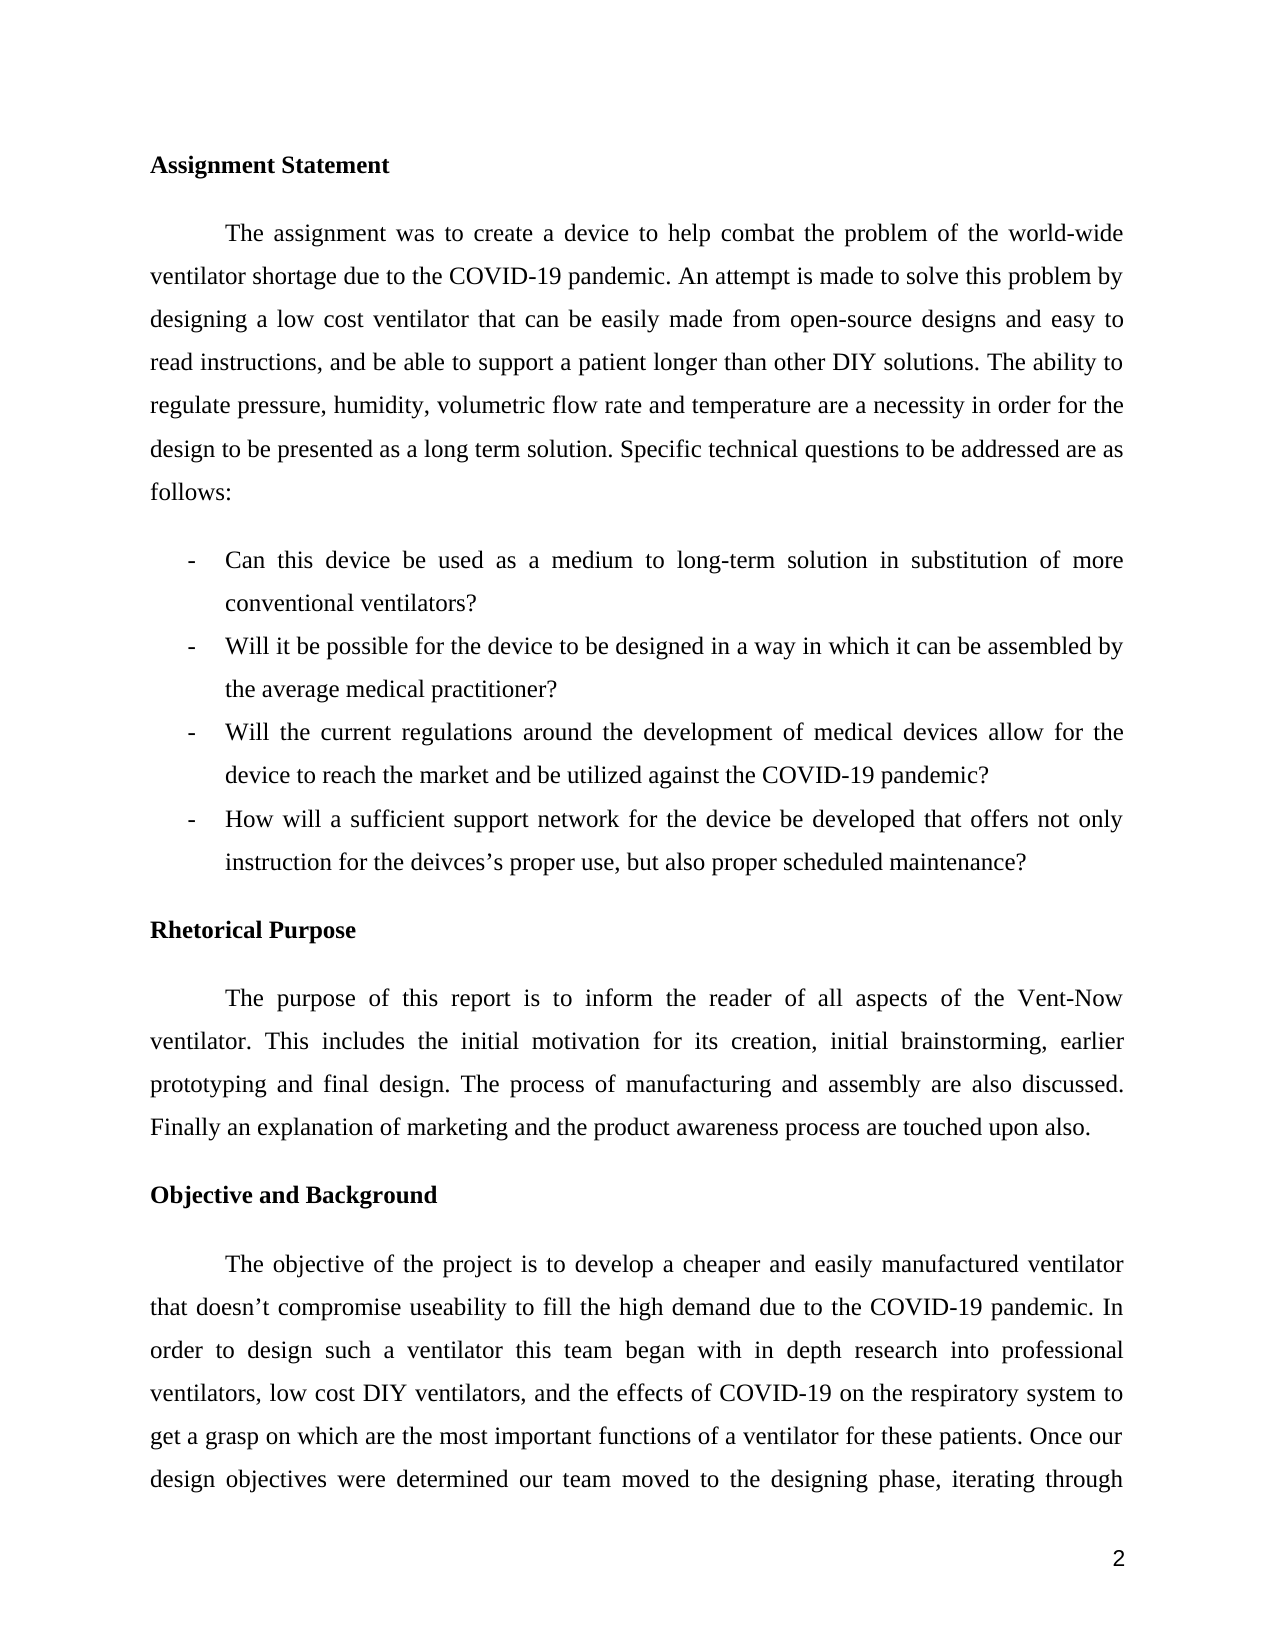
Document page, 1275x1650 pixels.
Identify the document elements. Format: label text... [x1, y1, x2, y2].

text Assignment Statement [150, 150, 1125, 179]
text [150, 1249, 1125, 1493]
text The purpose of this report is to inform the reader of all aspects of the Vent-Now ventilator. This includes the initial motivation for its creation, initial brainstorming, earlier prototyping and final design. The process of manufacturing and assembly are also discussed. Finally an explanation of marketing and the product awareness process are touched upon also. [150, 983, 1125, 1141]
list Will the current regulations around the development of medical devices allow for the device to reach the market and be utilized against the COVID-19 pandemic? [187, 717, 1125, 789]
text The assignment was to create a device to help combat the problem of the world-wide ventilator shortage due to the COVID-19 pandemic. An attempt is made to solve this problem by designing a low cost ventilator that can be easily made from open-source designs and easy to read instructions, and be able to support a patient longer than other DIY solutions. The ability to regulate pressure, humidity, volumetric flow rate and temperature are a necessity in order for the design to be presented as a long term solution. Specific technical questions to be addressed are as follows: [150, 218, 1125, 506]
text Objective and Background [150, 1181, 1125, 1209]
text Rhetorical Purpose [150, 915, 1125, 944]
list Will it be possible for the device to be designed in a way in which it can be assembled by the average medical practitioner? [187, 631, 1125, 703]
list How will a sufficient support network for the device be developed that offers not only instruction for the deivces’s proper use, but also proper scheduled maintenance? [187, 804, 1125, 876]
list Can this device be used as a medium to long-term solution in substitution of more conventional ventilators? [187, 545, 1125, 617]
